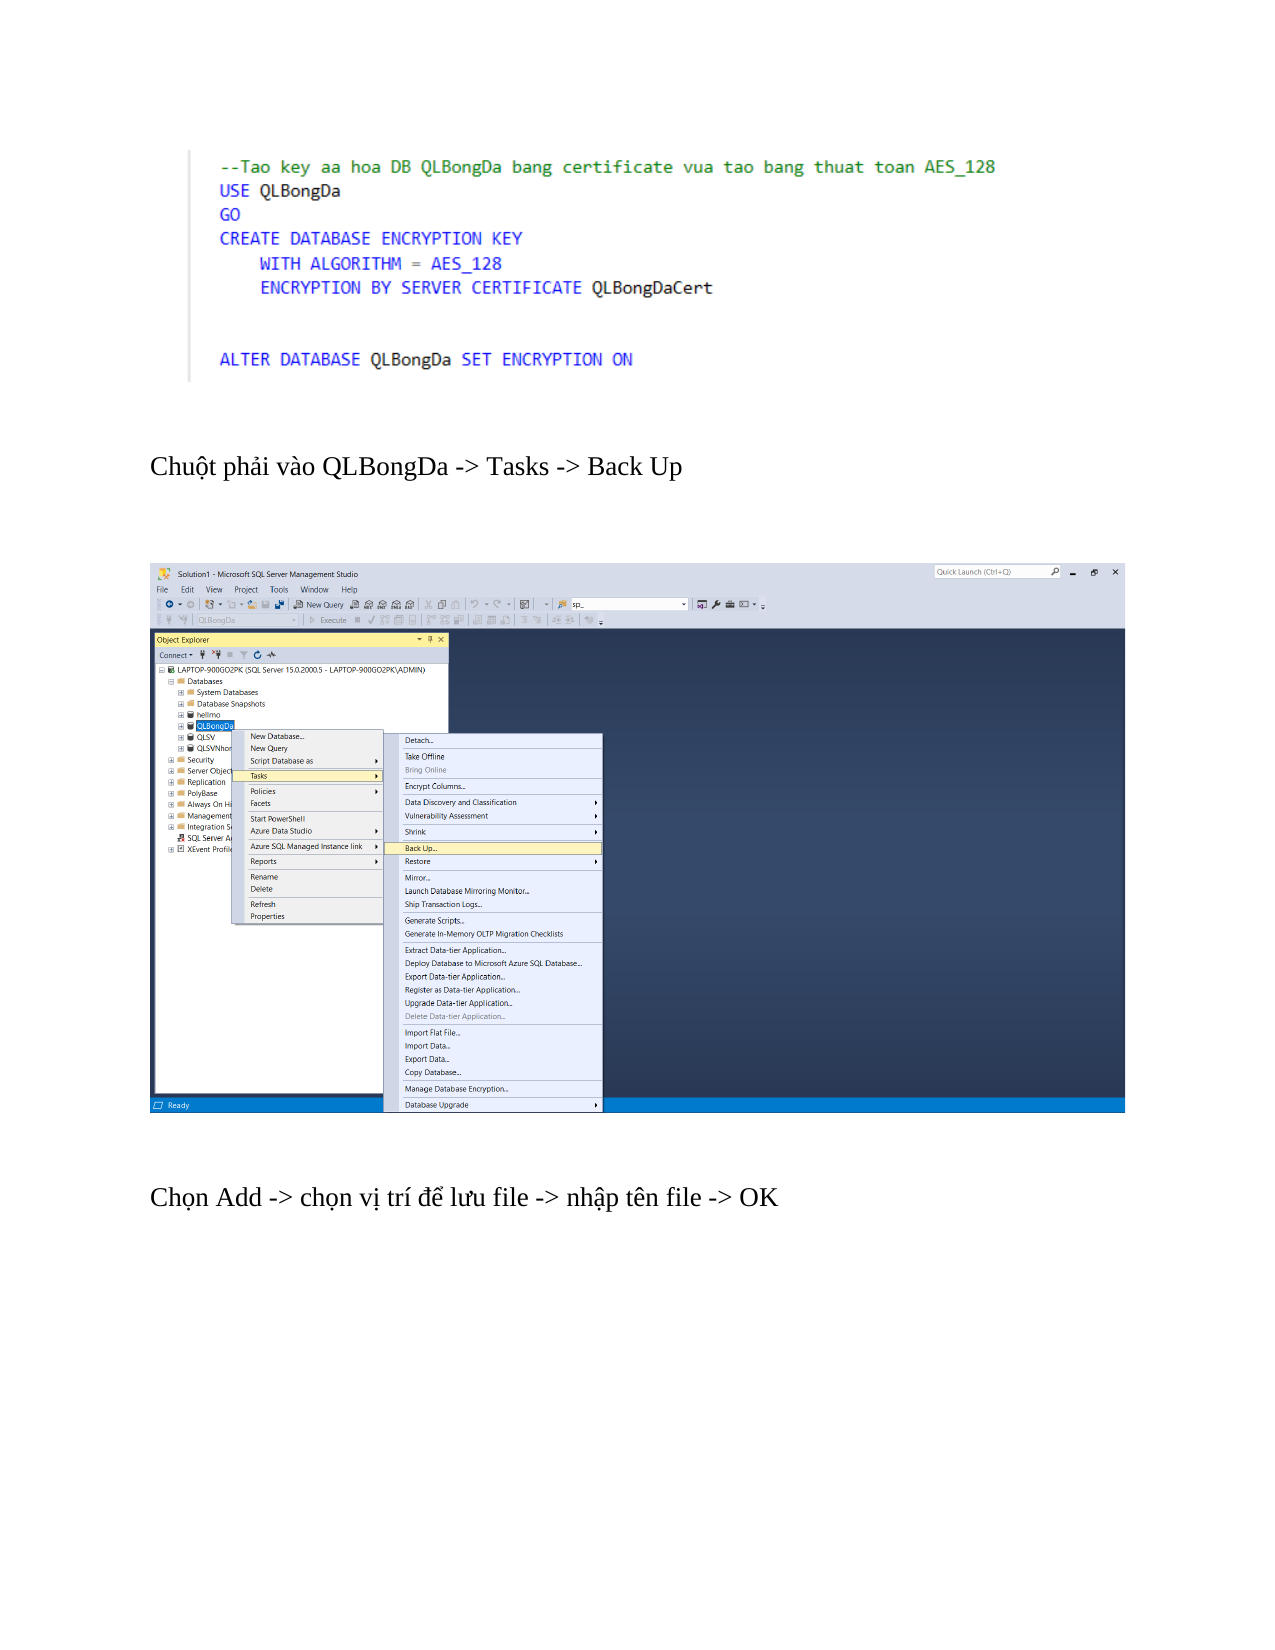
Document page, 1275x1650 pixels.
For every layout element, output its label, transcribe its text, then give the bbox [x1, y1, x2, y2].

picture [150, 563, 1125, 1113]
text Chọn Add -> chọn vị trí để lưu file -> nhập tên file -> OK [150, 1181, 1125, 1212]
text Chuột phải vào QLBongDa -> Tasks -> Back Up [150, 450, 1125, 481]
picture [187, 150, 1017, 382]
